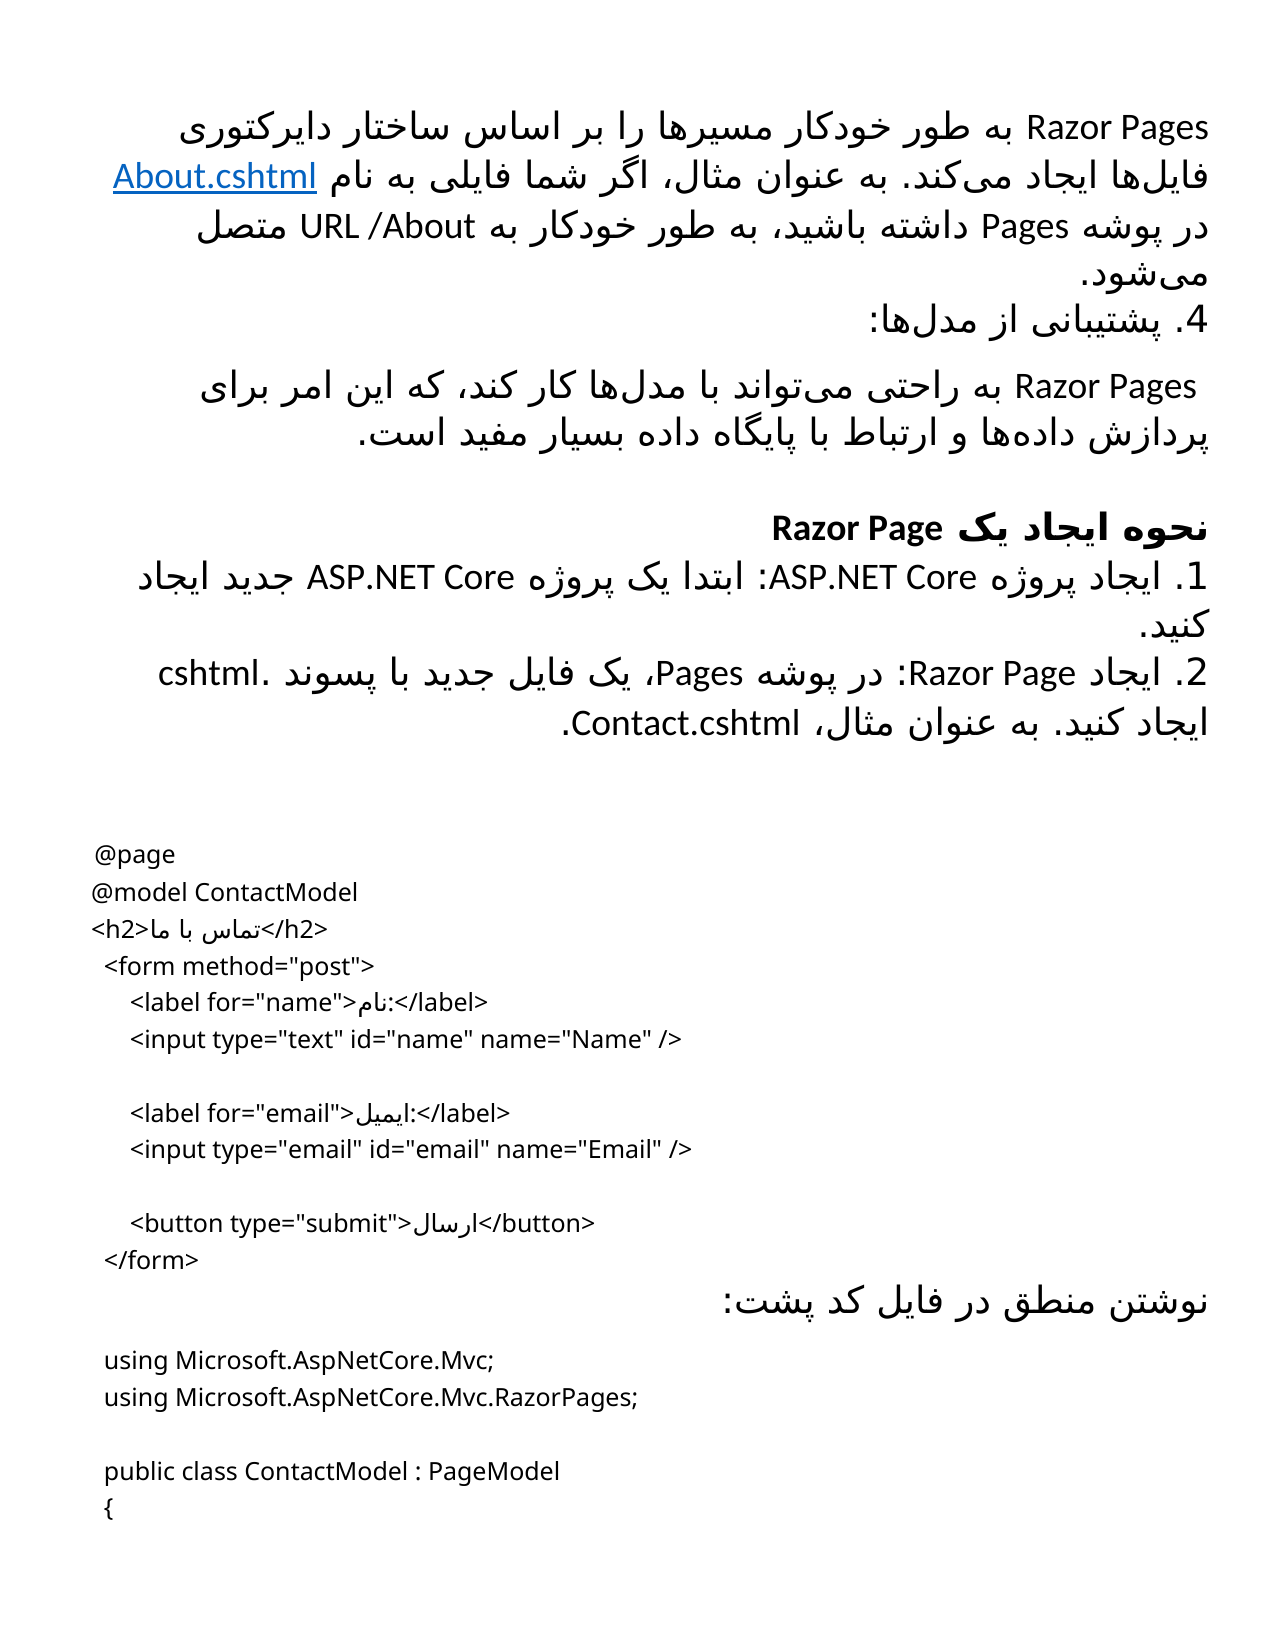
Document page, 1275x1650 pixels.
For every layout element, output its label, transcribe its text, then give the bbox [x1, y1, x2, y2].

text <h2>تماس با ما</h2> [84, 911, 1209, 945]
text <label for="name">نام:</label> [84, 985, 1209, 1019]
text نحوه ایجاد یک Razor Page 1. ایجاد پروژه ASP.NET Core: ابتدا یک پروژه ASP.NET Core جدید ایجاد کنید. 2. ایجاد Razor Page: در پوشه Pages، یک فایل جدید با پسوند .cshtml ایجاد کنید. به عنوان مثال، Contact.cshtml. [84, 504, 1209, 744]
text <input type="text" id="name" name="Name" /> [84, 1022, 1209, 1056]
text public class ContactModel : PageModel [84, 1453, 1209, 1487]
text <input type="email" id="email" name="Email" /> [84, 1132, 1209, 1166]
text نوشتن منطق در فایل کد پشت: [84, 1279, 1209, 1323]
text Razor Pages به راحتی می‌تواند با مدل‌ها کار کند، که این امر برای پردازش داده‌ها و ارتباط با پایگاه داده بسیار مفید است. [84, 362, 1209, 485]
text @model ContactModel [84, 874, 1209, 909]
text @page [84, 836, 1209, 871]
text using Microsoft.AspNetCore.Mvc; [84, 1343, 1209, 1377]
text <label for="email">ایمیل:</label> [84, 1095, 1209, 1129]
text <button type="submit">ارسال</button> [84, 1206, 1209, 1239]
text { [84, 1490, 1209, 1524]
text </form> [84, 1242, 1209, 1276]
text Razor Pages به طور خودکار مسیرها را بر اساس ساختار دایرکتوری فایل‌ها ایجاد می‌کند. به عنوان مثال، اگر شما فایلی به نام About.cshtml در پوشه Pages داشته باشید، به طور خودکار به URL /About متصل می‌شود. 4. پشتیبانی از مدل‌ها: [84, 103, 1209, 342]
text using Microsoft.AspNetCore.Mvc.RazorPages; [84, 1379, 1209, 1414]
text <form method="post"> [84, 948, 1209, 982]
